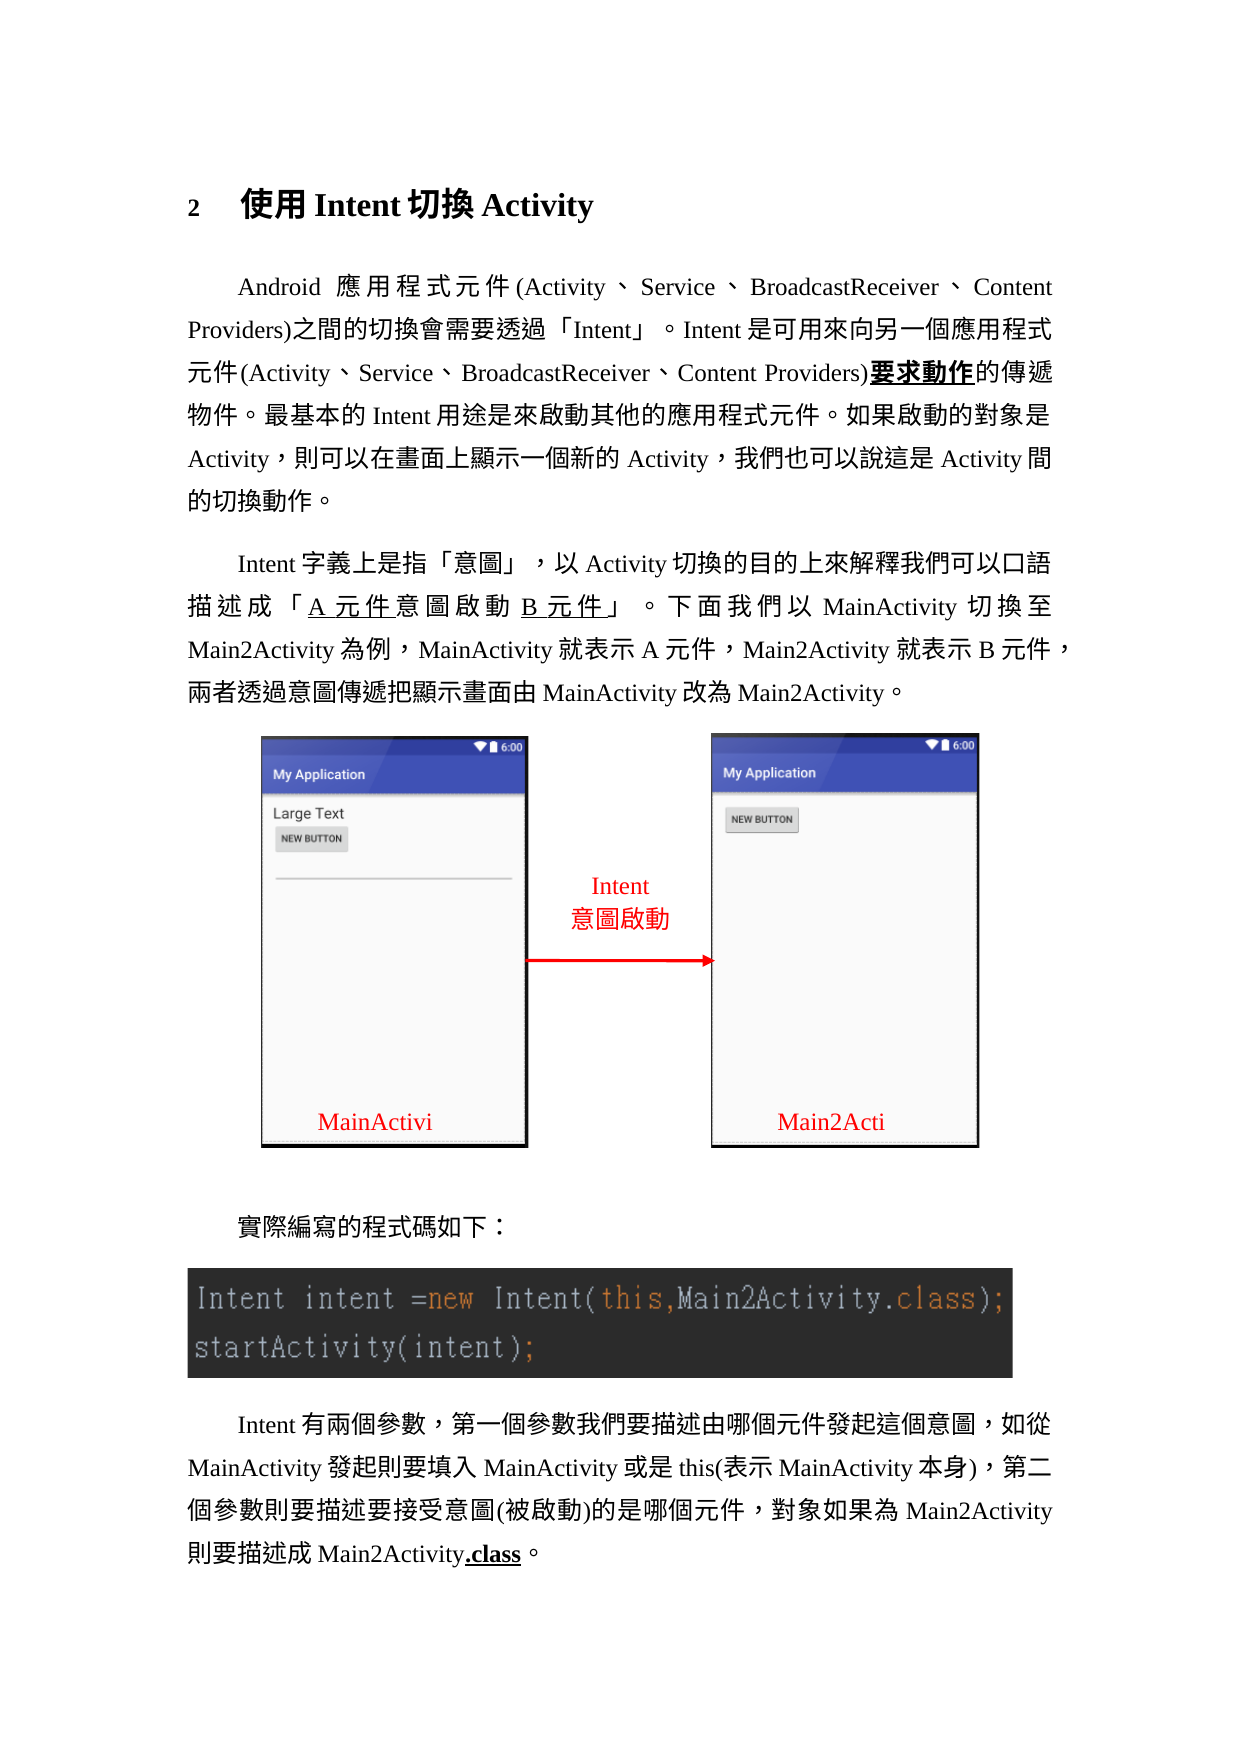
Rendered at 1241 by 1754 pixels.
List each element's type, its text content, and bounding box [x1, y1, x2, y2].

text Android 應用程式元件(Activity、Service、BroadcastReceiver、Content Providers)之間的切換會需要透過「Intent」。Intent是可用來向另一個應用程式元件(Activity、Service、BroadcastReceiver、Content Providers)要求動作的傳遞物件。最基本的Intent用途是來啟動其他的應用程式元件。如果啟動的對象是Activity，則可以在畫面上顯示一個新的Activity，我們也可以說這是Activity間的切換動作。 [187, 265, 1053, 518]
picture [187, 1268, 1013, 1378]
picture [711, 733, 980, 1148]
picture [261, 736, 529, 1148]
text 實際編寫的程式碼如下： [187, 1207, 1053, 1244]
list 使用Intent切換Activity [187, 164, 1053, 239]
text Intent字義上是指「意圖」，以Activity切換的目的上來解釋我們可以口語描述成「A元件意圖啟動B元件」。下面我們以MainActivity切換至Main2Activity為例，MainActivity就表示A元件，Main2Activity就表示B元件，兩者透過意圖傳遞把顯示畫面由MainActivity改為Main2Activity。 [187, 543, 1053, 709]
text Intent有兩個參數，第一個參數我們要描述由哪個元件發起這個意圖，如從MainActivity發起則要填入MainActivity或是this(表示MainActivity本身)，第二個參數則要描述要接受意圖(被啟動)的是哪個元件，對象如果為Main2Activity則要描述成Main2Activity.class。 [187, 1404, 1053, 1571]
